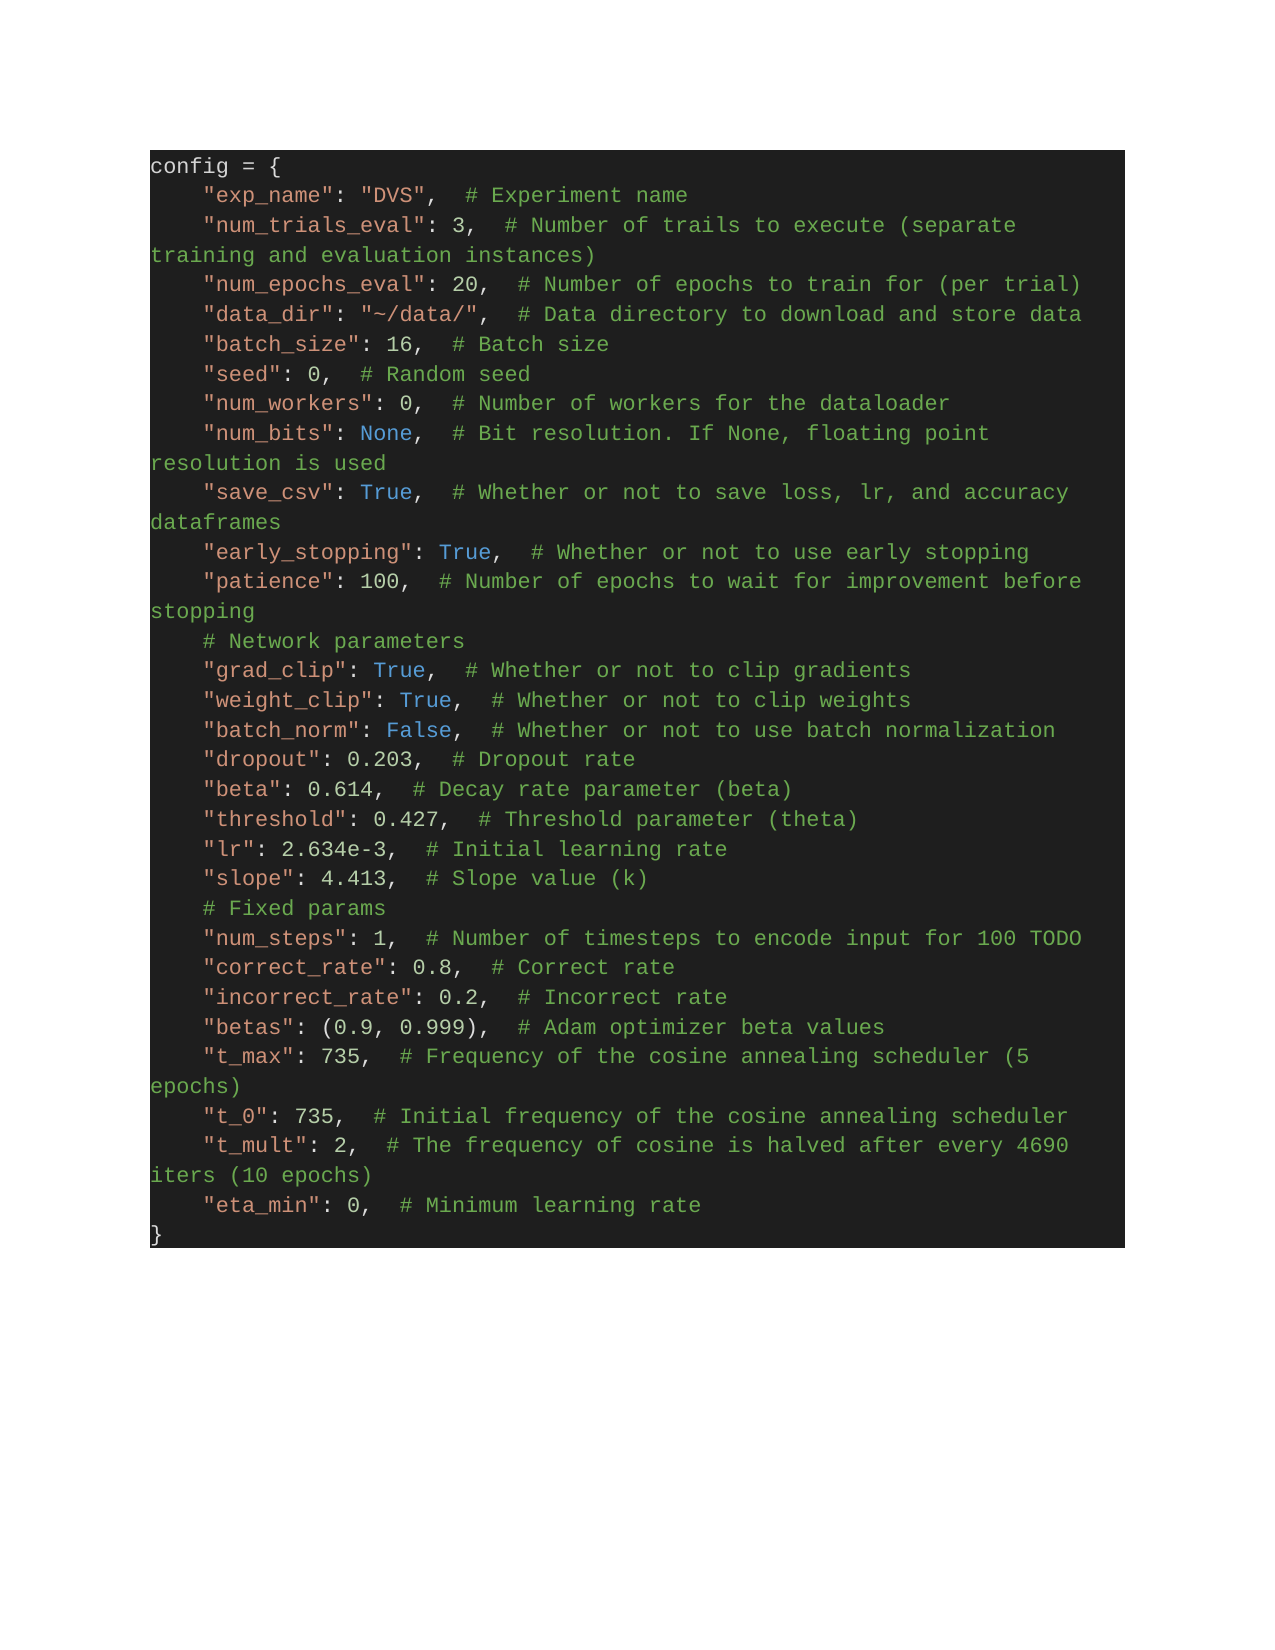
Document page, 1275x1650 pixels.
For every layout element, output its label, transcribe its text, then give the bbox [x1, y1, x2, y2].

text "grad_clip": True, # Whether or not to clip gradients [150, 655, 1125, 684]
text "weight_clip": True, # Whether or not to clip weights [150, 684, 1125, 714]
text "seed": 0, # Random seed [150, 358, 1125, 387]
text "num_epochs_eval": 20, # Number of epochs to train for (per trial) [150, 269, 1125, 298]
text "batch_norm": False, # Whether or not to use batch normalization [150, 714, 1125, 744]
text # Fixed params [150, 892, 1125, 922]
text "slope": 4.413, # Slope value (k) [150, 862, 1125, 892]
text "patience": 100, # Number of epochs to wait for improvement before stopping [150, 566, 1125, 625]
text "threshold": 0.427, # Threshold parameter (theta) [150, 803, 1125, 833]
text config = { [150, 150, 1125, 180]
text "data_dir": "~/data/", # Data directory to download and store data [150, 298, 1125, 328]
text "t_max": 735, # Frequency of the cosine annealing scheduler (5 epochs) [150, 1041, 1125, 1100]
text "incorrect_rate": 0.2, # Incorrect rate [150, 981, 1125, 1011]
text "exp_name": "DVS", # Experiment name [150, 180, 1125, 209]
text } [150, 1219, 1125, 1248]
text "early_stopping": True, # Whether or not to use early stopping [150, 536, 1125, 566]
text "betas": (0.9, 0.999), # Adam optimizer beta values [150, 1011, 1125, 1041]
text "correct_rate": 0.8, # Correct rate [150, 952, 1125, 981]
text # Network parameters [150, 625, 1125, 655]
text "batch_size": 16, # Batch size [150, 328, 1125, 358]
text "num_steps": 1, # Number of timesteps to encode input for 100 TODO [150, 922, 1125, 952]
text "num_workers": 0, # Number of workers for the dataloader [150, 387, 1125, 417]
text "t_mult": 2, # The frequency of cosine is halved after every 4690 iters (10 epochs) [150, 1130, 1125, 1189]
text "save_csv": True, # Whether or not to save loss, lr, and accuracy dataframes [150, 477, 1125, 536]
text "dropout": 0.203, # Dropout rate [150, 744, 1125, 773]
text "num_trials_eval": 3, # Number of trails to execute (separate training and evaluation instances) [150, 209, 1125, 269]
text "num_bits": None, # Bit resolution. If None, floating point resolution is used [150, 417, 1125, 477]
text "t_0": 735, # Initial frequency of the cosine annealing scheduler [150, 1100, 1125, 1130]
text "lr": 2.634e-3, # Initial learning rate [150, 833, 1125, 862]
text "beta": 0.614, # Decay rate parameter (beta) [150, 773, 1125, 803]
text "eta_min": 0, # Minimum learning rate [150, 1189, 1125, 1219]
